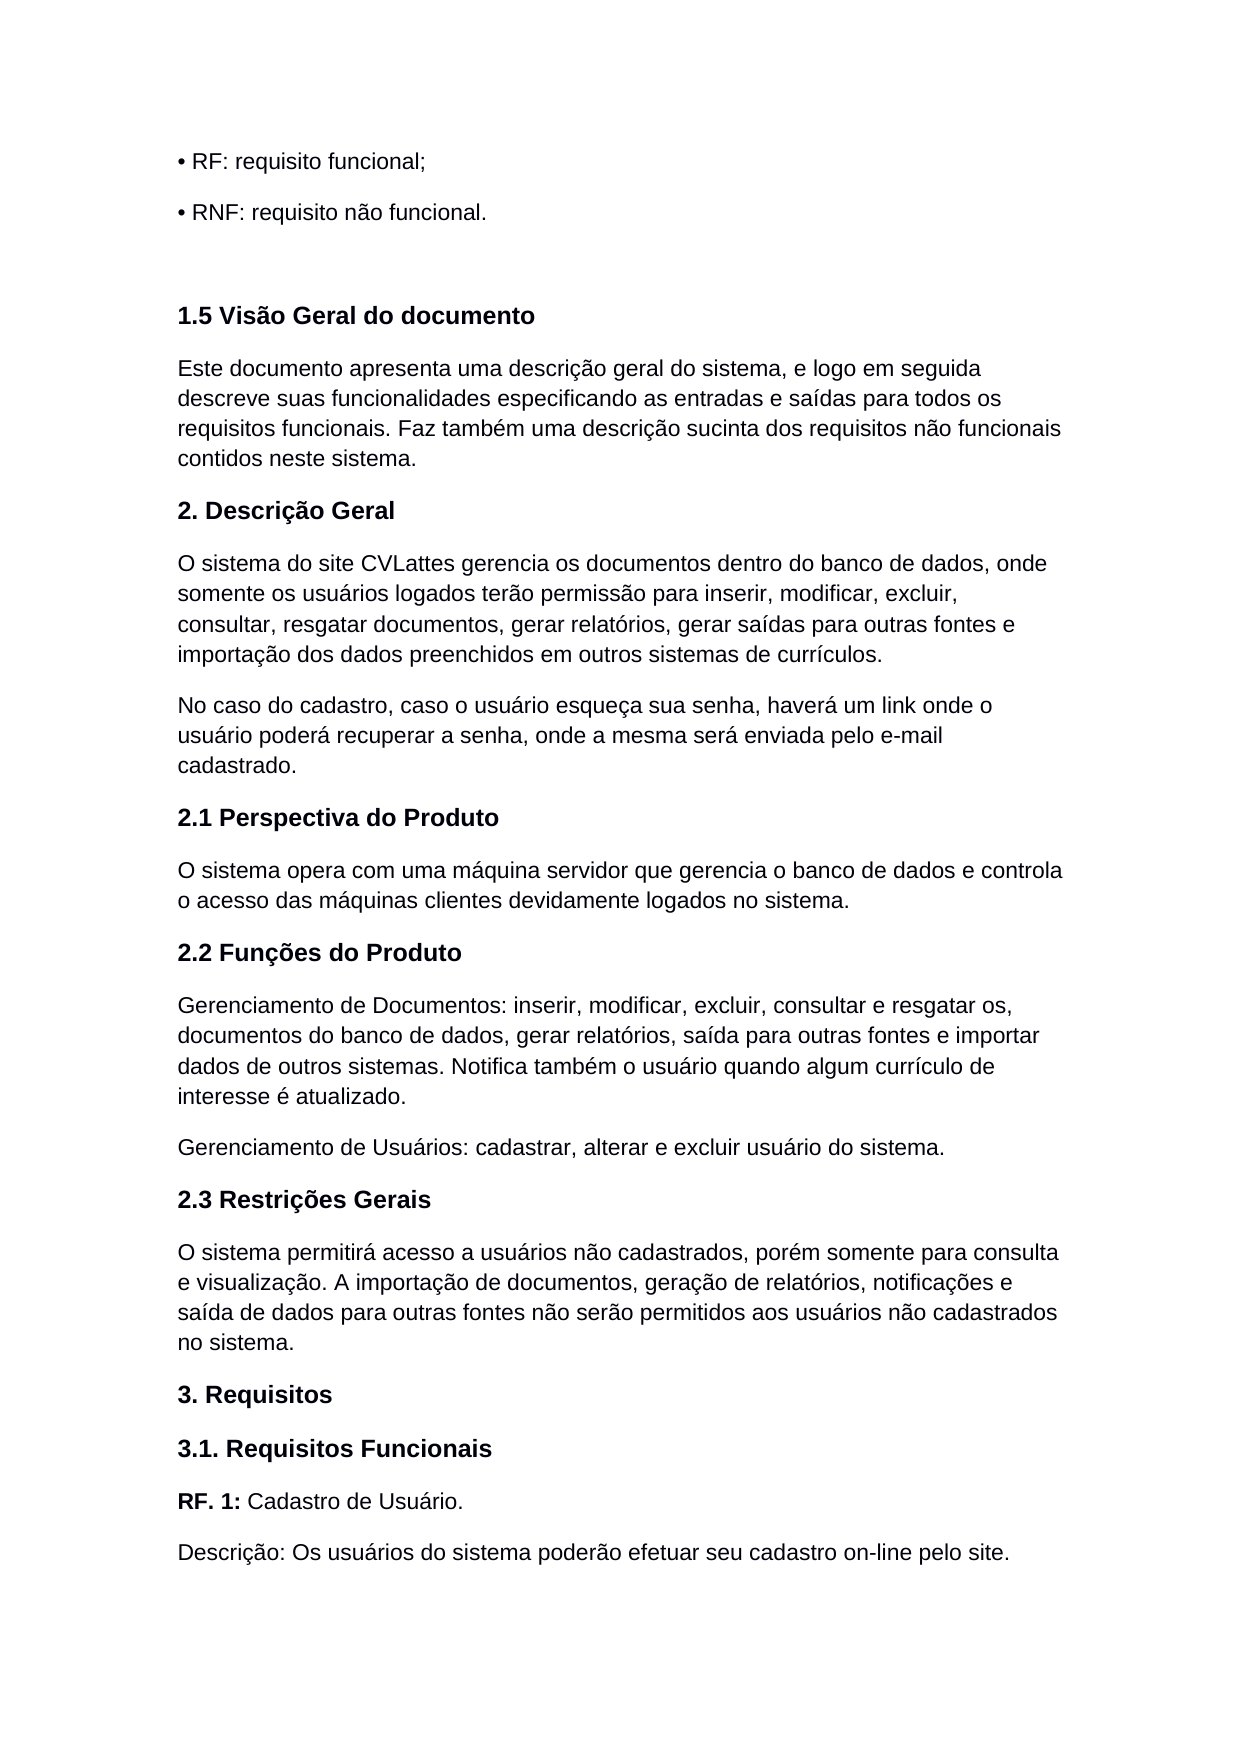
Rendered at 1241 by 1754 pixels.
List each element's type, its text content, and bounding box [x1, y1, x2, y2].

text 3. Requisitos [177, 1380, 1063, 1409]
text 2.2 Funções do Produto [177, 938, 1063, 967]
text 2. Descrição Geral [177, 496, 1063, 525]
text Este documento apresenta uma descrição geral do sistema, e logo em seguida descreve suas funcionalidades especificando as entradas e saídas para todos os requisitos funcionais. Faz também uma descrição sucinta dos requisitos não funcionais contidos neste sistema. [177, 354, 1063, 472]
text 3.1. Requisitos Funcionais [177, 1434, 1063, 1463]
text O sistema opera com uma máquina servidor que gerencia o banco de dados e controla o acesso das máquinas clientes devidamente logados no sistema. [177, 857, 1063, 914]
text O sistema do site CVLattes gerencia os documentos dentro do banco de dados, onde somente os usuários logados terão permissão para inserir, modificar, excluir, consultar, resgatar documentos, gerar relatórios, gerar saídas para outras fontes e importação dos dados preenchidos em outros sistemas de currículos. [177, 550, 1063, 667]
text • RNF: requisito não funcional. [177, 199, 1063, 225]
text Descrição: Os usuários do sistema poderão efetuar seu cadastro on-line pelo site. [177, 1539, 1063, 1566]
text O sistema permitirá acesso a usuários não cadastrados, porém somente para consulta e visualização. A importação de documentos, geração de relatórios, notificações e saída de dados para outras fontes não serão permitidos aos usuários não cadastrados no sistema. [177, 1239, 1063, 1356]
text 2.3 Restrições Gerais [177, 1185, 1063, 1214]
text 1.5 Visão Geral do documento [177, 301, 1063, 329]
text Gerenciamento de Documentos: inserir, modificar, excluir, consultar e resgatar os, documentos do banco de dados, gerar relatórios, saída para outras fontes e importar dados de outros sistemas. Notifica também o usuário quando algum currículo de interesse é atualizado. [177, 992, 1063, 1109]
text No caso do cadastro, caso o usuário esqueça sua senha, haverá um link onde o usuário poderá recuperar a senha, onde a mesma será enviada pelo e-mail cadastrado. [177, 692, 1063, 778]
text Gerenciamento de Usuários: cadastrar, alterar e excluir usuário do sistema. [177, 1134, 1063, 1160]
text • RF: requisito funcional; [177, 148, 1063, 174]
text 2.1 Perspectiva do Produto [177, 803, 1063, 832]
text RF. 1: Cadastro de Usuário. [177, 1488, 1063, 1514]
